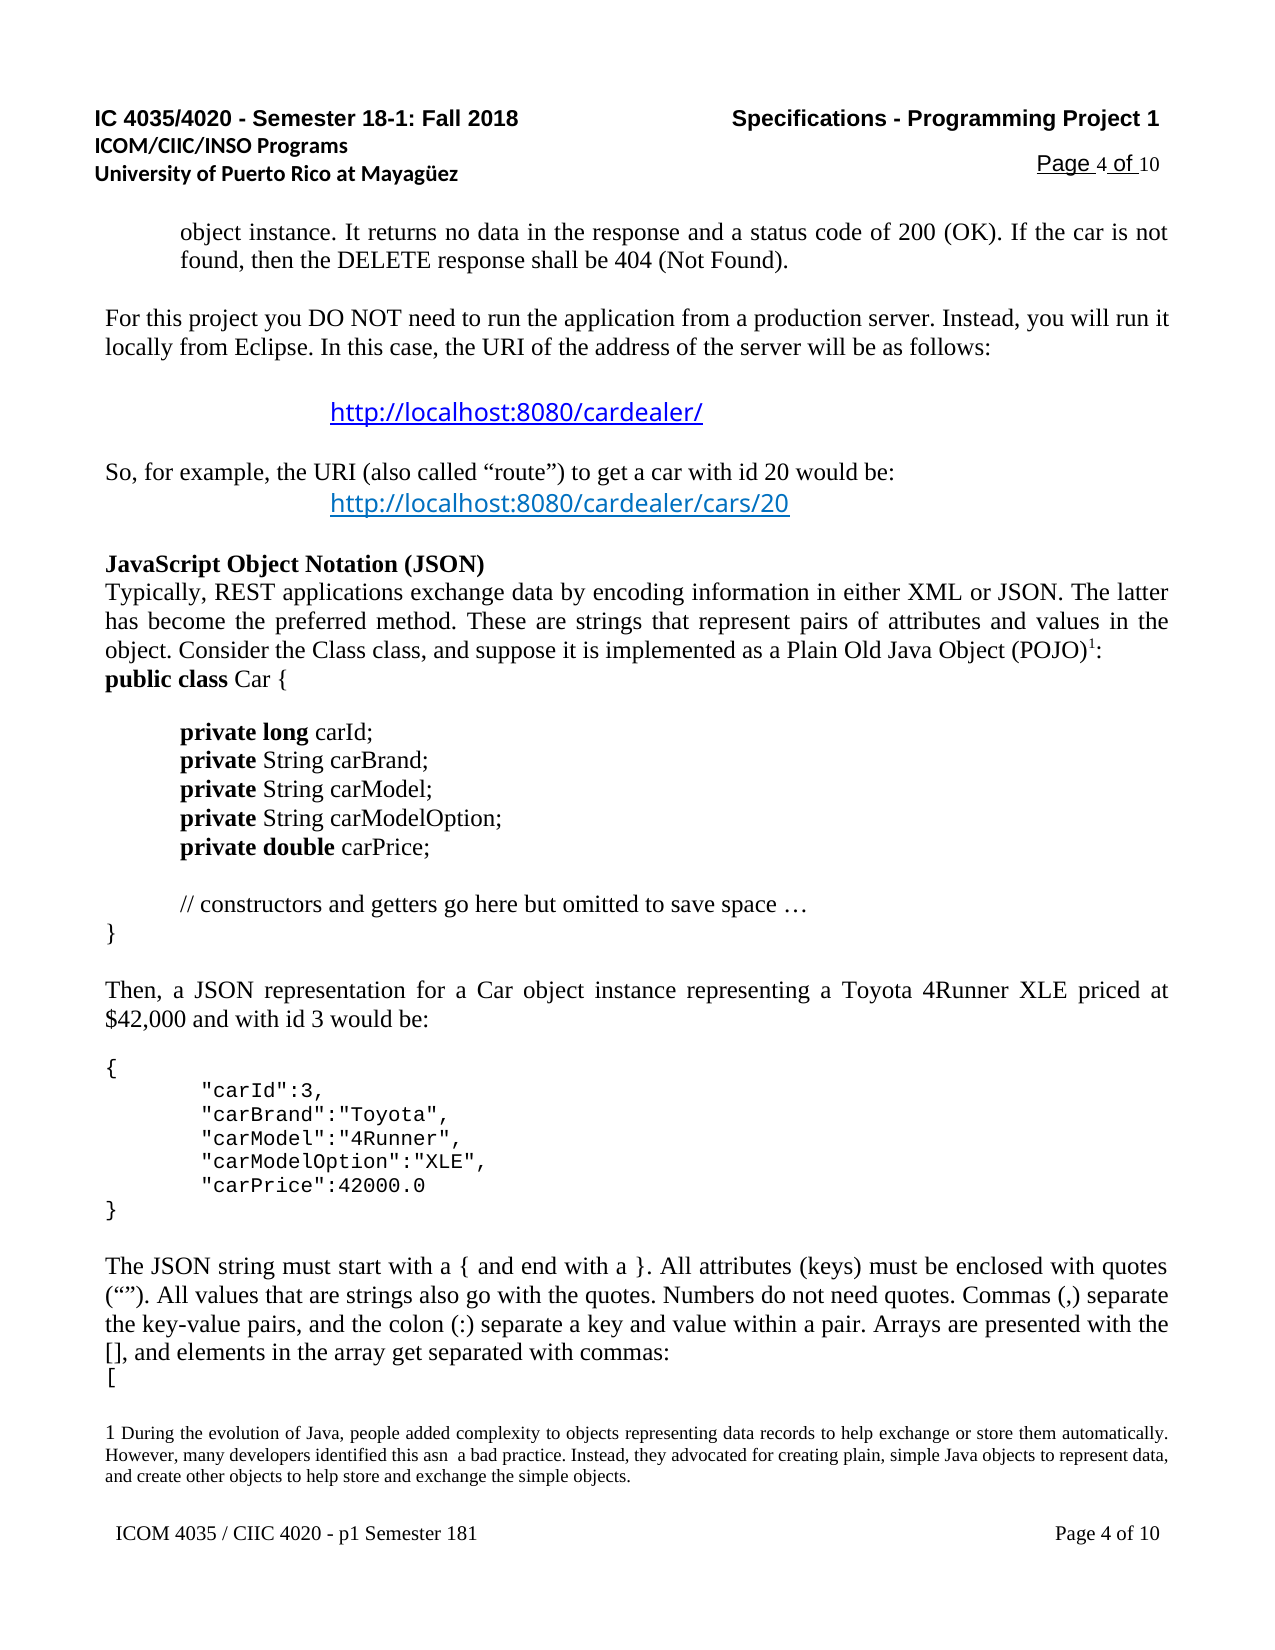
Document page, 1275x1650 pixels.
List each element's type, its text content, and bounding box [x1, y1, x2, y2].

text So, for example, the URI (also called “route”) to get a car with id 20 would be: [105, 457, 1170, 486]
text "carId":3, [105, 1081, 1170, 1104]
text For this project you DO NOT need to run the application from a production server. Instead, you will run it locally from Eclipse. In this case, the URI of the address of the server will be as follows: [105, 303, 1170, 360]
text private double carPrice; [105, 832, 1170, 860]
text // constructors and getters go here but omitted to save space … [105, 889, 1170, 918]
text private String carModel; [105, 774, 1170, 803]
text Then, a JSON representation for a Car object instance representing a Toyota 4Runner XLE priced at $42,000 and with id 3 would be: [105, 975, 1170, 1033]
text http://localhost:8080/cardealer/ [255, 394, 1170, 428]
text "carPrice":42000.0 [105, 1175, 1170, 1199]
text "carBrand":"Toyota", [105, 1104, 1170, 1128]
text Typically, REST applications exchange data by encoding information in either XML or JSON. The latter has become the preferred method. These are strings that represent pairs of attributes and values in the object. Consider the Class class, and suppose it is implemented as a Plain Old Java Object (POJO): [105, 577, 1170, 664]
text "carModelOption":"XLE", [105, 1151, 1170, 1175]
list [142, 217, 1170, 274]
text private String carModelOption; [105, 803, 1170, 832]
text } [105, 918, 1170, 947]
text } [105, 1199, 1170, 1222]
text http://localhost:8080/cardealer/cars/20 [255, 486, 1170, 520]
text The JSON string must start with a { and end with a }. All attributes (keys) must be enclosed with quotes (“”). All values that are strings also go with the quotes. Numbers do not need quotes. Commas (,) separate the key-value pairs, and the colon (:) separate a key and value within a pair. Arrays are presented with the [], and elements in the array get separated with commas: [105, 1251, 1170, 1366]
text private long carId; [105, 717, 1170, 745]
text "carModel":"4Runner", [105, 1128, 1170, 1151]
text [ [105, 1366, 1170, 1390]
text JavaScript Object Notation (JSON) [105, 549, 1170, 577]
text { [105, 1057, 1170, 1081]
text public class Car { [105, 664, 1170, 692]
text private String carBrand; [105, 745, 1170, 774]
